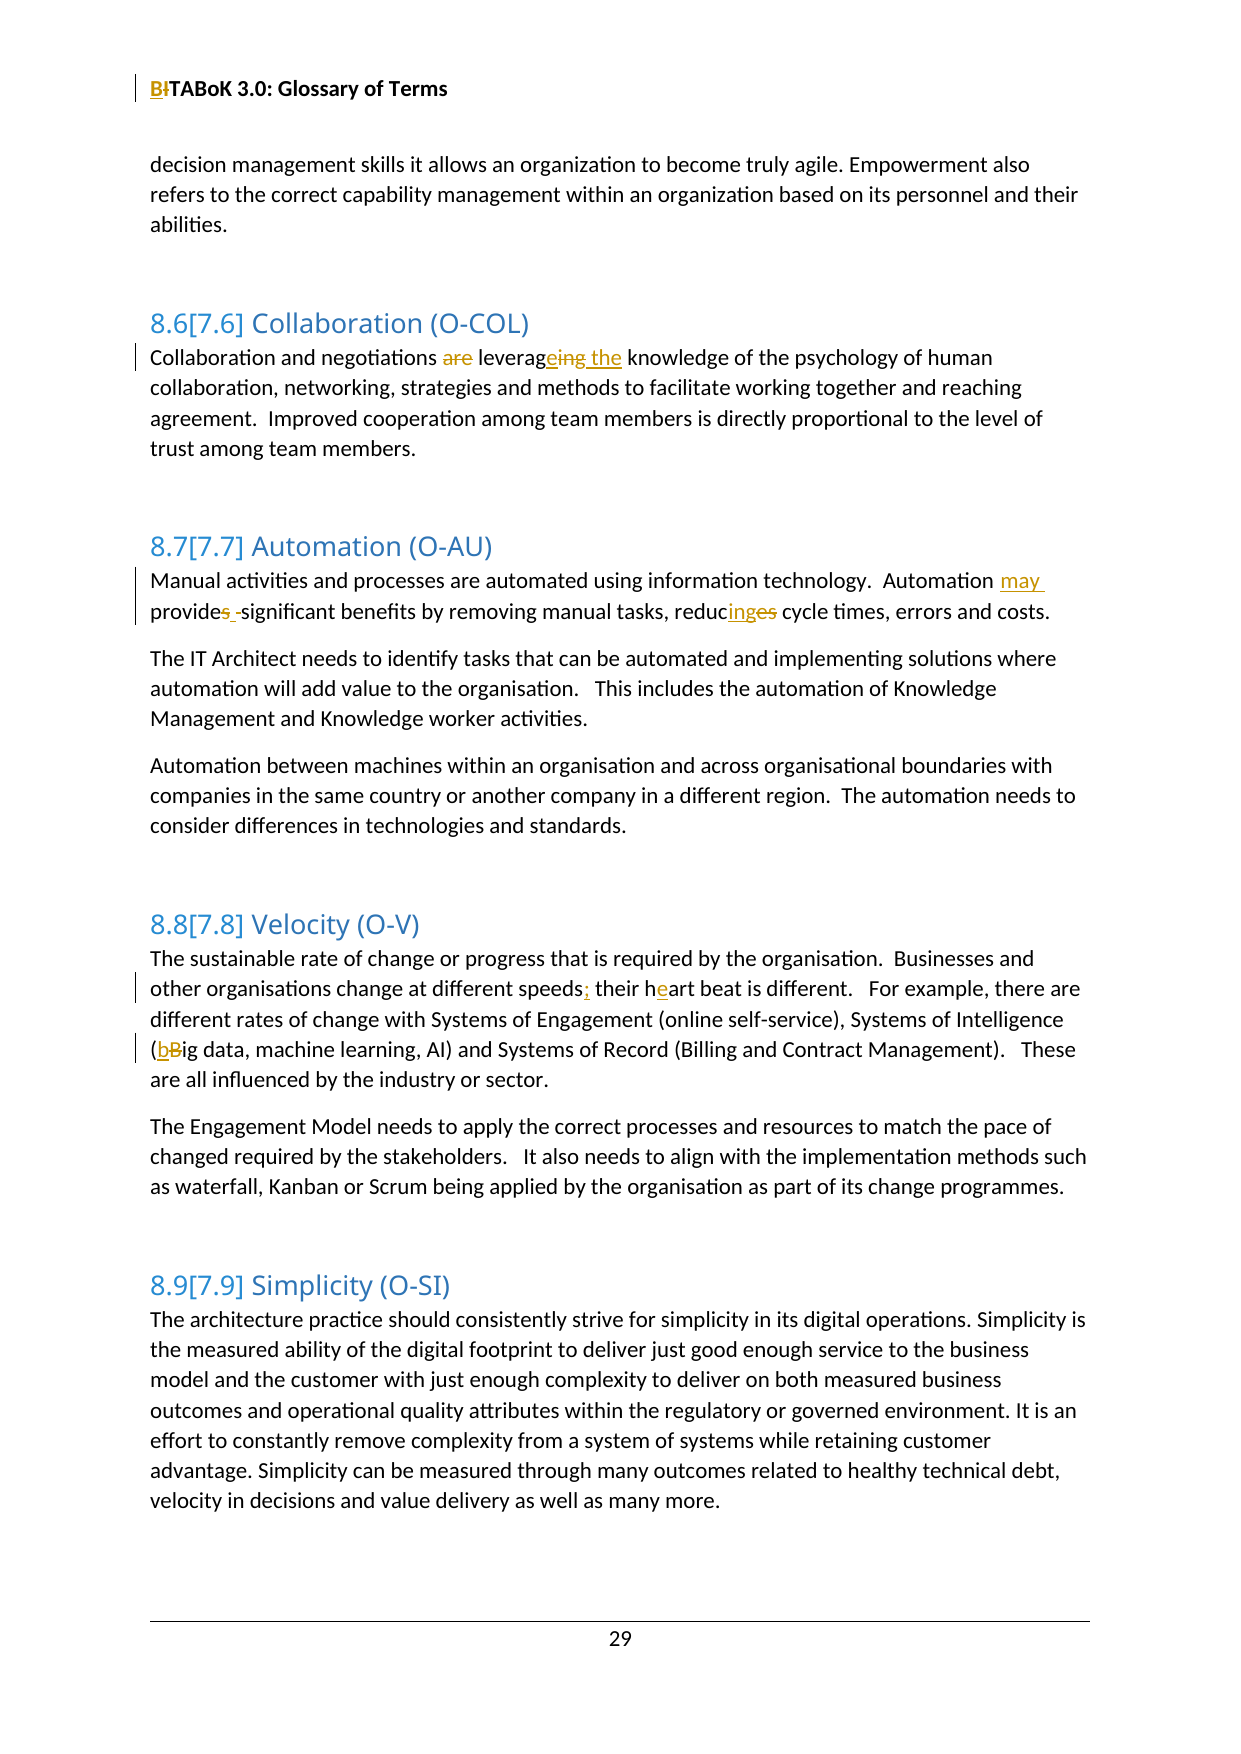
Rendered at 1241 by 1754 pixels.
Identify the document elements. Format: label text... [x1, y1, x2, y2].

text The IT Architect needs to identify tasks that can be automated and implementing solutions where automation will add value to the organisation. This includes the automation of Knowledge Management and Knowledge worker activities. [150, 644, 1090, 732]
subtitle Automation (O-AU) [150, 528, 1090, 564]
text Manual activities and processes are automated using information technology. Automation providesignificant benefits by removing manual tasks, reduc cycle times, errors and costs. [150, 567, 1090, 625]
subtitle Collaboration (O-COL) [150, 304, 1090, 341]
subtitle Velocity (O-V) [150, 905, 1090, 942]
text Automation between machines within an organisation and across organisational boundaries with companies in the same country or another company in a different region. The automation needs to consider differences in technologies and standards. [150, 751, 1090, 839]
text The sustainable rate of change or progress that is required by the organisation. Businesses and other organisations change at different speeds their hart beat is different. For example, there are different rates of change with Systems of Engagement (online self-service), Systems of Intelligence (ig data, machine learning, AI) and Systems of Record (Billing and Contract Management). These are all influenced by the industry or sector. [150, 944, 1090, 1093]
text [150, 150, 1090, 238]
text Collaboration and negotiations leverag knowledge of the psychology of human collaboration, networking, strategies and methods to facilitate working together and reaching agreement. Improved cooperation among team members is directly proportional to the level of trust among team members. [150, 343, 1090, 462]
subtitle Simplicity (O-SI) [150, 1266, 1090, 1303]
text The Engagement Model needs to apply the correct processes and resources to match the pace of changed required by the stakeholders. It also needs to align with the implementation methods such as waterfall, Kanban or Scrum being applied by the organisation as part of its change programmes. [150, 1112, 1090, 1200]
text The architecture practice should consistently strive for simplicity in its digital operations. Simplicity is the measured ability of the digital footprint to deliver just good enough service to the business model and the customer with just enough complexity to deliver on both measured business outcomes and operational quality attributes within the regulatory or governed environment. It is an effort to constantly remove complexity from a system of systems while retaining customer advantage. Simplicity can be measured through many outcomes related to healthy technical debt, velocity in decisions and value delivery as well as many more. [150, 1305, 1090, 1514]
